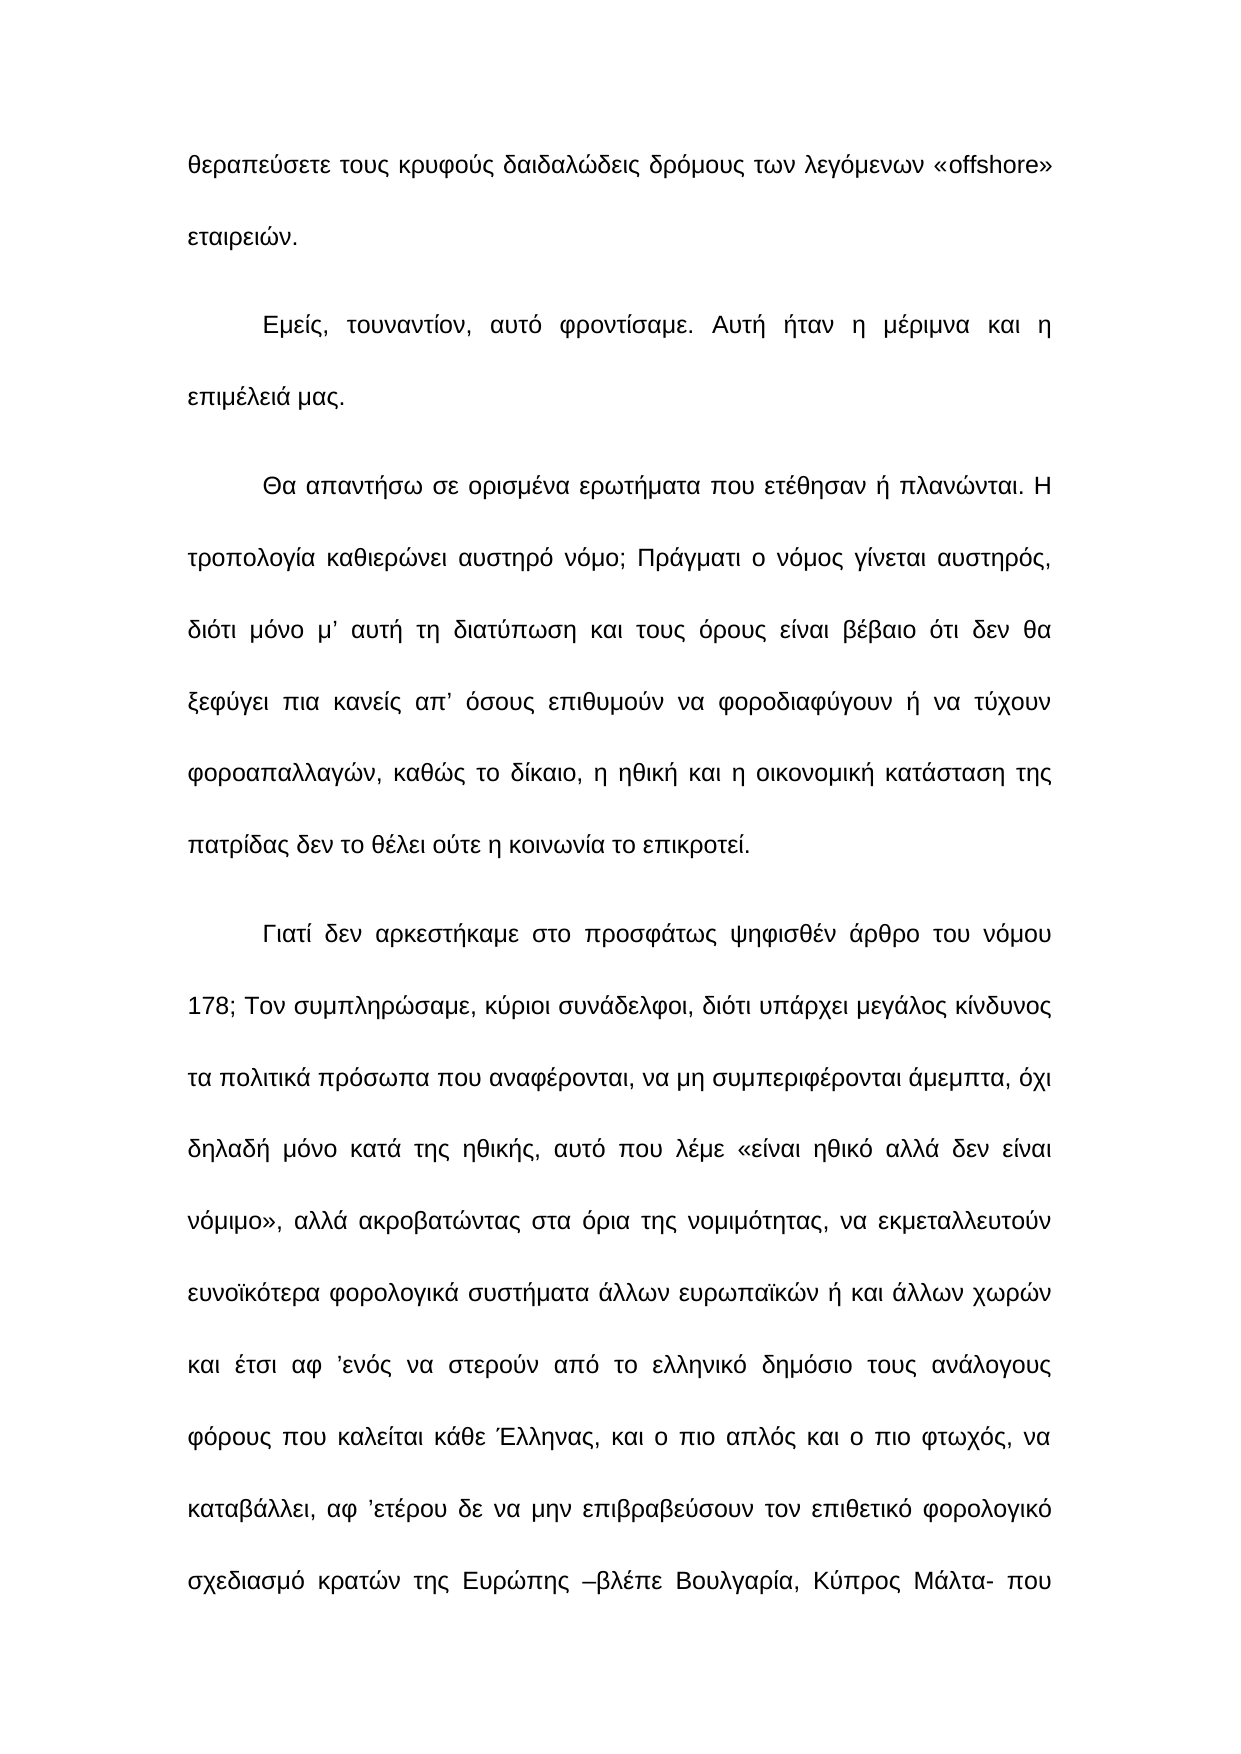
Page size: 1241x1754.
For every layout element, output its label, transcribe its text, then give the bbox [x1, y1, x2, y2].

text Θα απαντήσω σε ορισμένα ερωτήματα που ετέθησαν ή πλανώνται. Η τροπολογία καθιερώνει αυστηρό νόμο; Πράγματι ο νόμος γίνεται αυστηρός, διότι μόνο μ’ αυτή τη διατύπωση και τους όρους είναι βέβαιο ότι δεν θα ξεφύγει πια κανείς απ’ όσους επιθυμούν να φοροδιαφύγουν ή να τύχουν φοροαπαλλαγών, καθώς το δίκαιο, η ηθική και η οικονομική κατάσταση της πατρίδας δεν το θέλει ούτε η κοινωνία το επικροτεί. [187, 471, 1053, 859]
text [187, 150, 1053, 251]
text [187, 919, 1053, 1594]
text Εμείς, τουναντίον, αυτό φροντίσαμε. Αυτή ήταν η μέριμνα και η επιμέλειά μας. [187, 310, 1053, 411]
